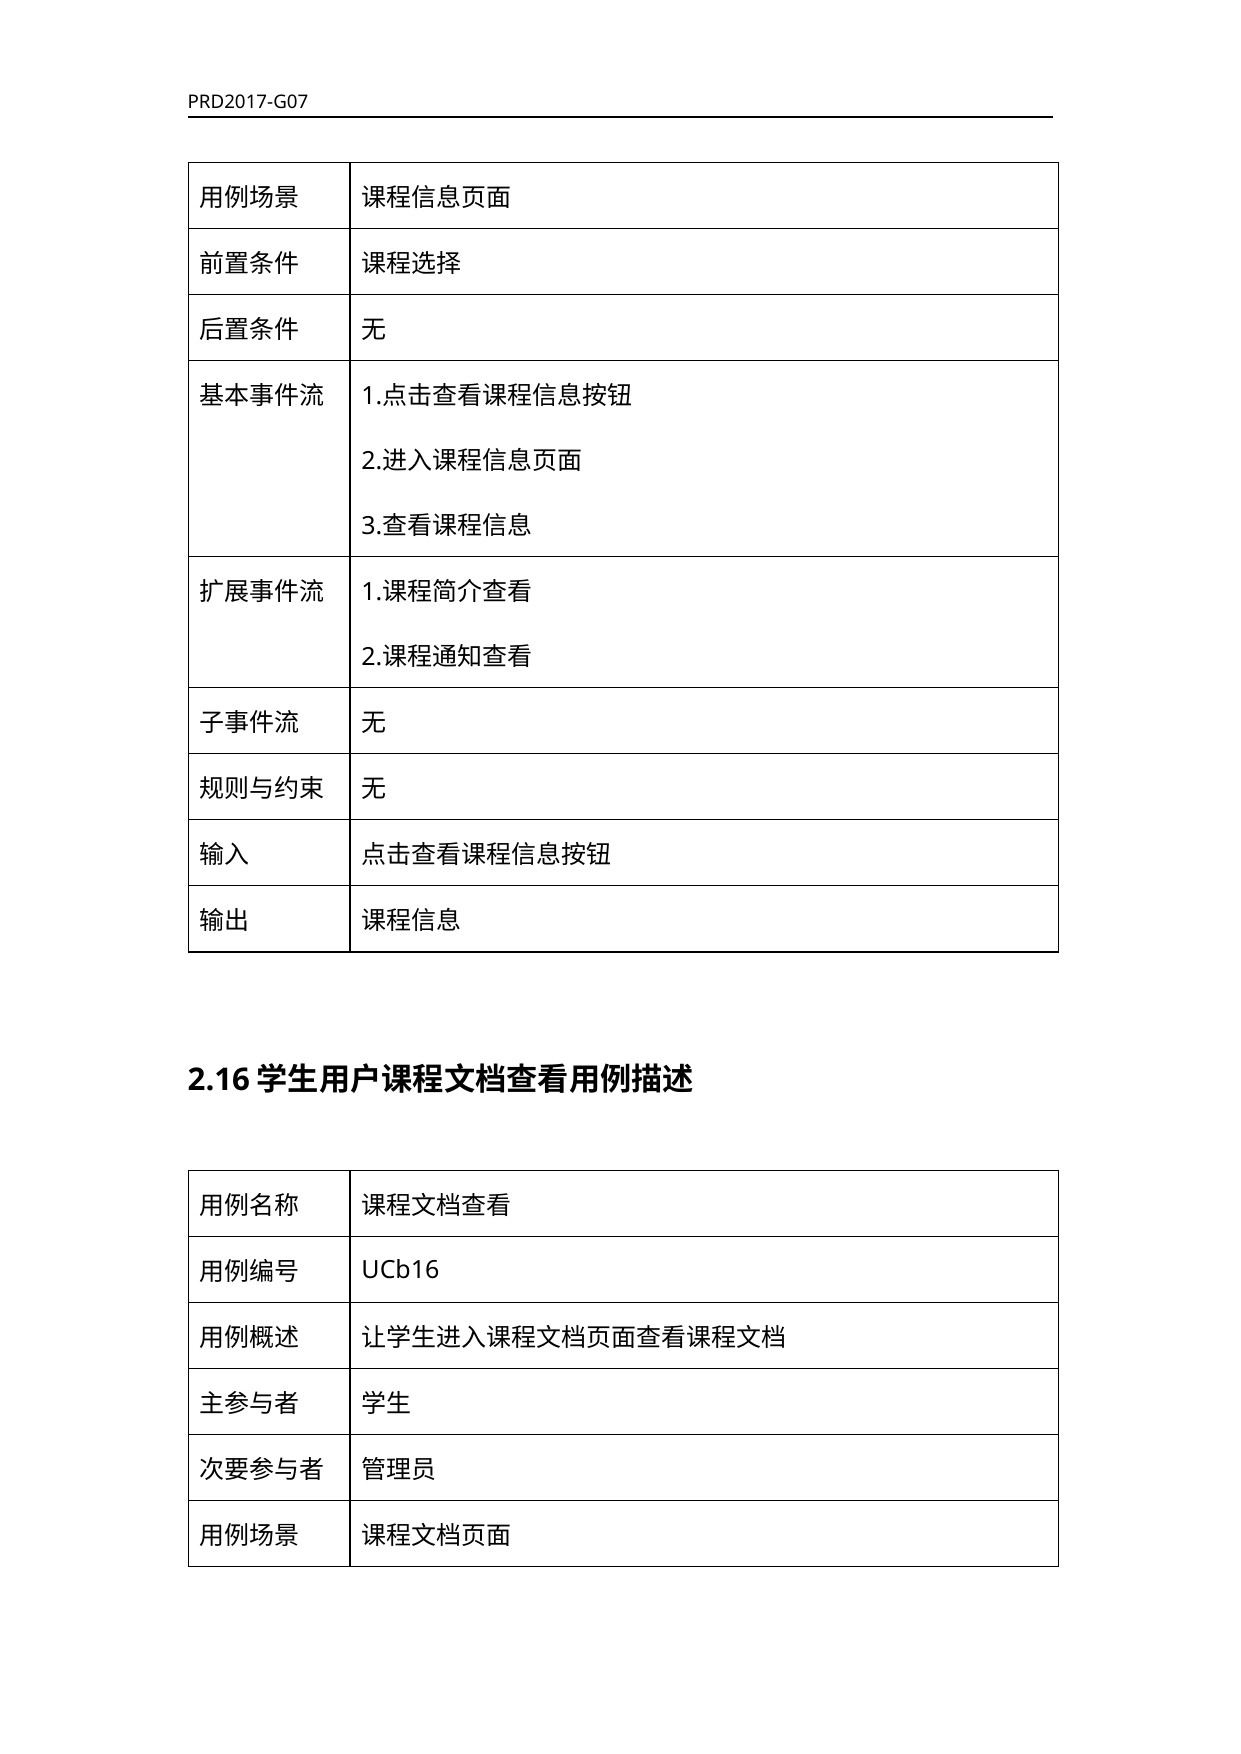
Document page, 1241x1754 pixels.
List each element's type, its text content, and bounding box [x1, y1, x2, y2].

table_cell 主参与者 [189, 1369, 349, 1434]
table_cell 后置条件 [189, 295, 349, 360]
table_header 课程文档查看 [351, 1171, 1058, 1236]
table_cell 无 [351, 754, 1058, 819]
table_cell 课程选择 [351, 229, 1058, 294]
table_cell 基本事件流 [189, 361, 349, 556]
table_cell UCb16 [351, 1237, 1058, 1302]
table_cell 规则与约束 [189, 754, 349, 819]
table_cell 扩展事件流 [189, 557, 349, 687]
table_header 用例名称 [189, 1171, 349, 1236]
table_cell 用例概述 [189, 1303, 349, 1368]
table_cell 无 [351, 295, 1058, 360]
table_cell 课程信息 [351, 886, 1058, 951]
table_cell 让学生进入课程文档页面查看课程文档 [351, 1303, 1058, 1368]
table_cell 前置条件 [189, 229, 349, 294]
table_cell 次要参与者 [189, 1435, 349, 1500]
table_cell 1.课程简介查看 2.课程通知查看 [351, 557, 1058, 687]
table_cell 输出 [189, 886, 349, 951]
table_cell 课程信息页面 [351, 163, 1058, 228]
table_cell 输入 [189, 820, 349, 885]
table_cell 1.点击查看课程信息按钮 2.进入课程信息页面 3.查看课程信息 [351, 361, 1058, 556]
table_cell 管理员 [351, 1435, 1058, 1500]
table_cell 无 [351, 688, 1058, 753]
table_cell 用例场景 [189, 163, 349, 228]
table_cell 课程文档页面 [351, 1501, 1058, 1566]
table_cell 用例编号 [189, 1237, 349, 1302]
table_cell 用例场景 [189, 1501, 349, 1566]
table_cell 点击查看课程信息按钮 [351, 820, 1058, 885]
table_cell 学生 [351, 1369, 1058, 1434]
table_cell 子事件流 [189, 688, 349, 753]
subtitle 2.16学生用户课程文档查看用例描述 [187, 1044, 1053, 1109]
